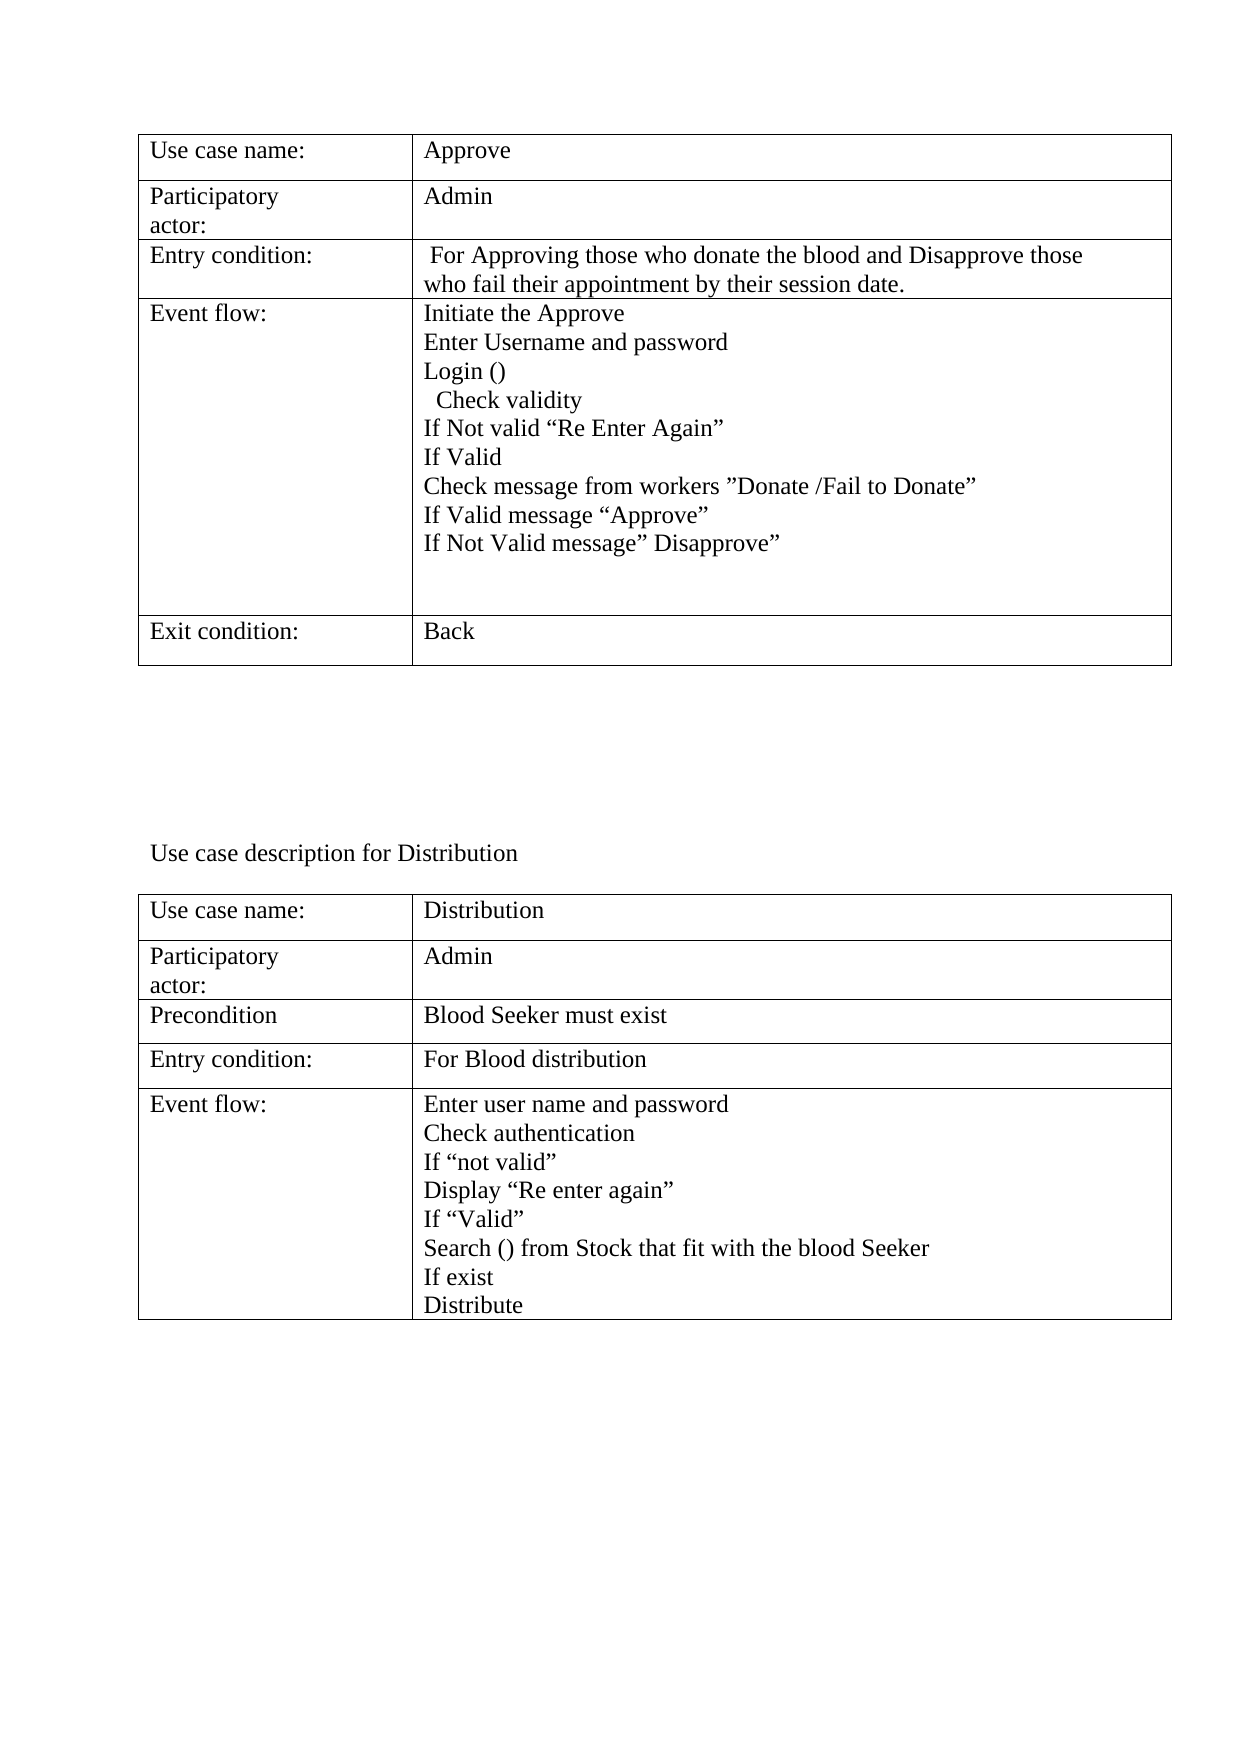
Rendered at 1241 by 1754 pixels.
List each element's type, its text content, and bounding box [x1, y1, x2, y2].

table_header Approve [413, 135, 1171, 180]
table_cell Admin [413, 181, 1171, 239]
table_cell Precondition [139, 1000, 412, 1043]
table_header Distribution [413, 895, 1171, 940]
table_cell Event flow: [139, 299, 412, 615]
table_cell Participatory actor: [139, 941, 412, 999]
table_cell Entry condition: [139, 240, 412, 297]
table_cell Admin [413, 941, 1171, 999]
table_cell For Blood distribution [413, 1044, 1171, 1088]
table_cell Participatory actor: [139, 181, 412, 239]
table_cell Initiate the Approve Enter Username and password Login () Check validity If Not valid “Re Enter Again” If Valid Check message from workers ”Donate /Fail to Donate” If Valid message “Approve” If Not Valid message” Disapprove” [413, 299, 1171, 615]
table_cell Enter user name and password Check authentication If “not valid” Display “Re enter again” If “Valid” Search () from Stock that fit with the blood Seeker If exist Distribute [413, 1089, 1171, 1319]
table_cell Exit condition: [139, 616, 412, 664]
table_cell Blood Seeker must exist [413, 1000, 1171, 1043]
table_cell Entry condition: [139, 1044, 412, 1088]
table_cell For Approving those who donate the blood and Disapprove those who fail their appointment by their session date. [413, 240, 1171, 297]
table_cell Event flow: [139, 1089, 412, 1319]
table_cell Back [413, 616, 1171, 664]
table_header Use case name: [139, 135, 412, 180]
text Use case description for Distribution [150, 838, 1015, 867]
table_header Use case name: [139, 895, 412, 940]
